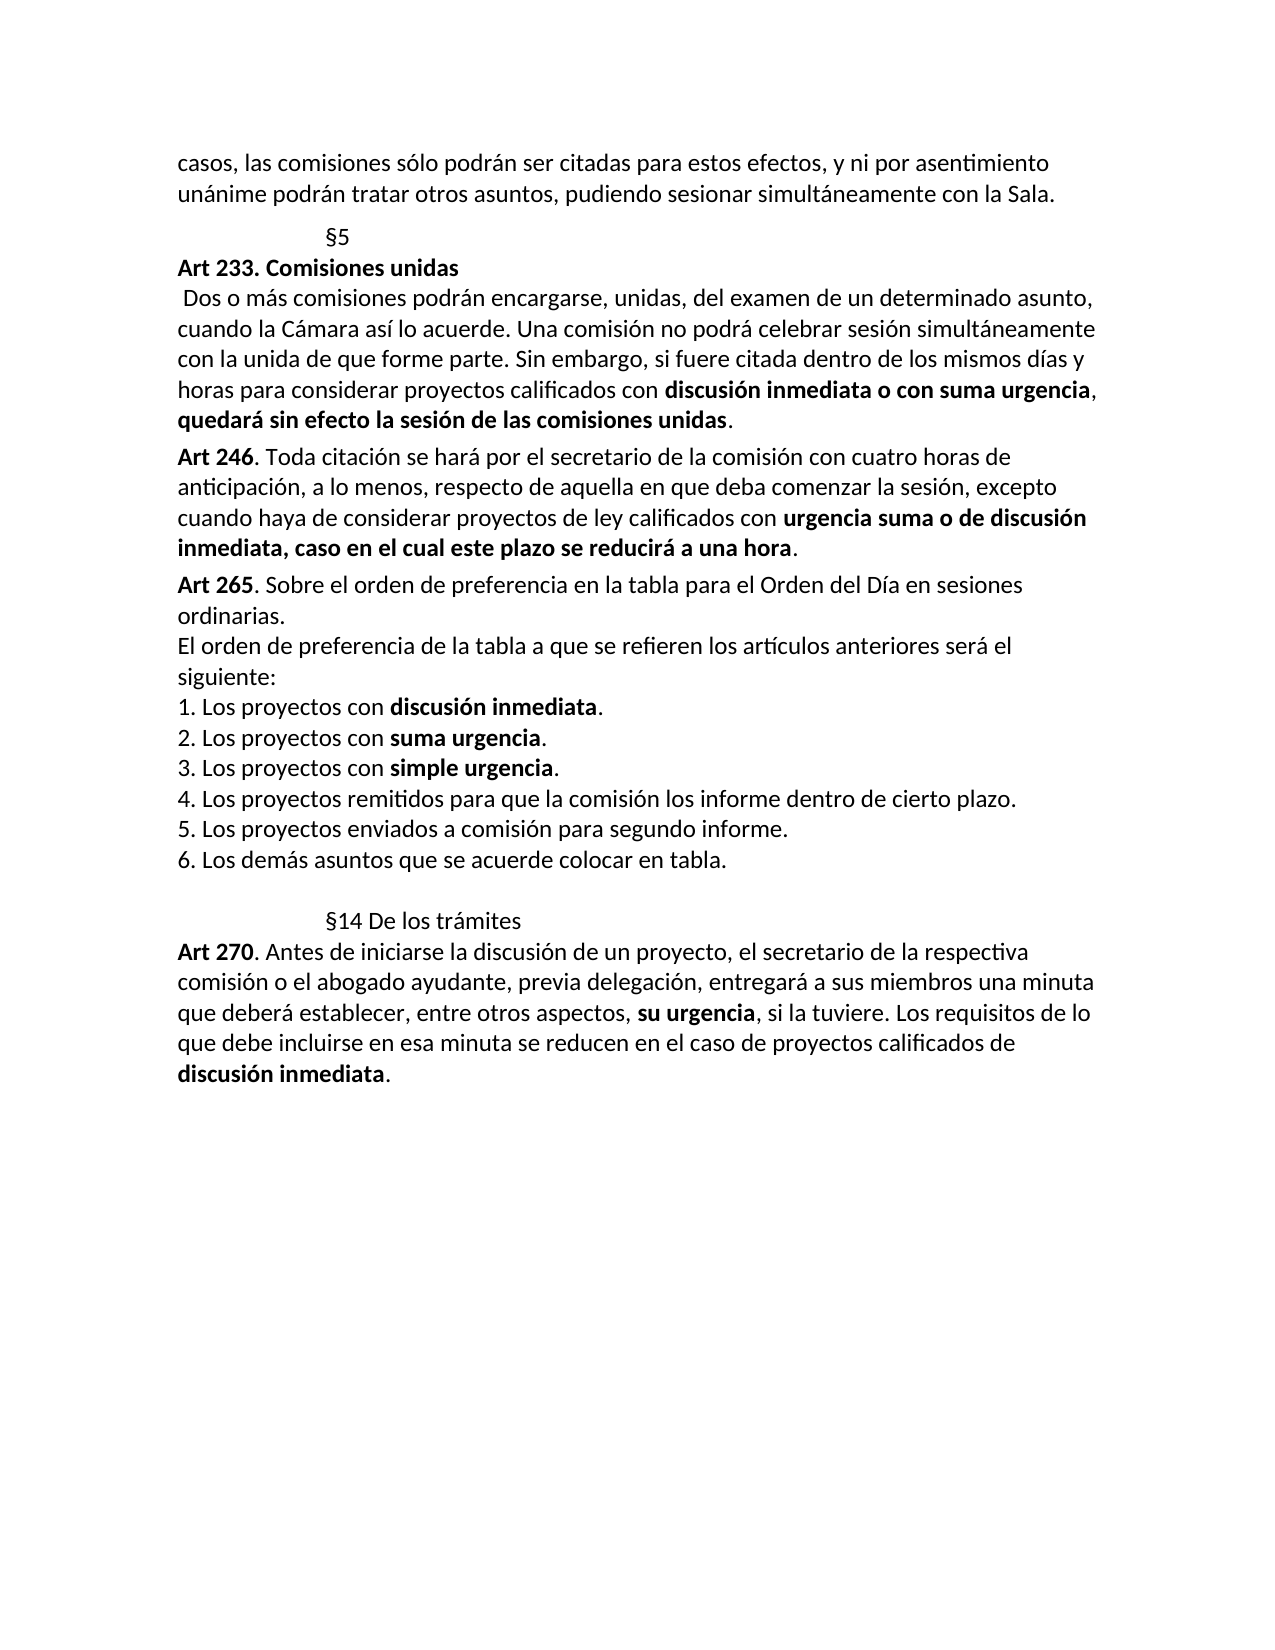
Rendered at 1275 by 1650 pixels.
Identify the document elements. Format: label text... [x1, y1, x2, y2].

text 5. Los proyectos enviados a comisión para segundo informe. [177, 813, 1098, 844]
text §14 De los trámites [251, 905, 1098, 936]
text Art 270. Antes de iniciarse la discusión de un proyecto, el secretario de la respectiva comisión o el abogado ayudante, previa delegación, entregará a sus miembros una minuta que deberá establecer, entre otros aspectos, su urgencia, si la tuviere. Los requisitos de lo que debe incluirse en esa minuta se reducen en el caso de proyectos calificados de discusión inmediata. [177, 936, 1098, 1088]
text El orden de preferencia de la tabla a que se refieren los artículos anteriores será el siguiente: [177, 630, 1098, 691]
text Art 265. Sobre el orden de preferencia en la tabla para el Orden del Día en sesiones ordinarias. [177, 569, 1098, 630]
text 6. Los demás asuntos que se acuerde colocar en tabla. [177, 844, 1098, 874]
text 2. Los proyectos con suma urgencia. [177, 722, 1098, 752]
text §5 [251, 221, 1098, 252]
text 4. Los proyectos remitidos para que la comisión los informe dentro de cierto plazo. [177, 783, 1098, 813]
text Art 246. Toda citación se hará por el secretario de la comisión con cuatro horas de anticipación, a lo menos, respecto de aquella en que deba comenzar la sesión, excepto cuando haya de considerar proyectos de ley calificados con urgencia suma o de discusión inmediata, caso en el cual este plazo se reducirá a una hora. [177, 441, 1098, 563]
text 1. Los proyectos con discusión inmediata. [177, 691, 1098, 722]
text Dos o más comisiones podrán encargarse, unidas, del examen de un determinado asunto, cuando la Cámara así lo acuerde. Una comisión no podrá celebrar sesión simultáneamente con la unida de que forme parte. Sin embargo, si fuere citada dentro de los mismos días y horas para considerar proyectos calificados con discusión inmediata o con suma urgencia, quedará sin efecto la sesión de las comisiones unidas. [177, 282, 1098, 435]
text 3. Los proyectos con simple urgencia. [177, 752, 1098, 783]
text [177, 148, 1098, 209]
text Art 233. Comisiones unidas [177, 252, 1098, 282]
